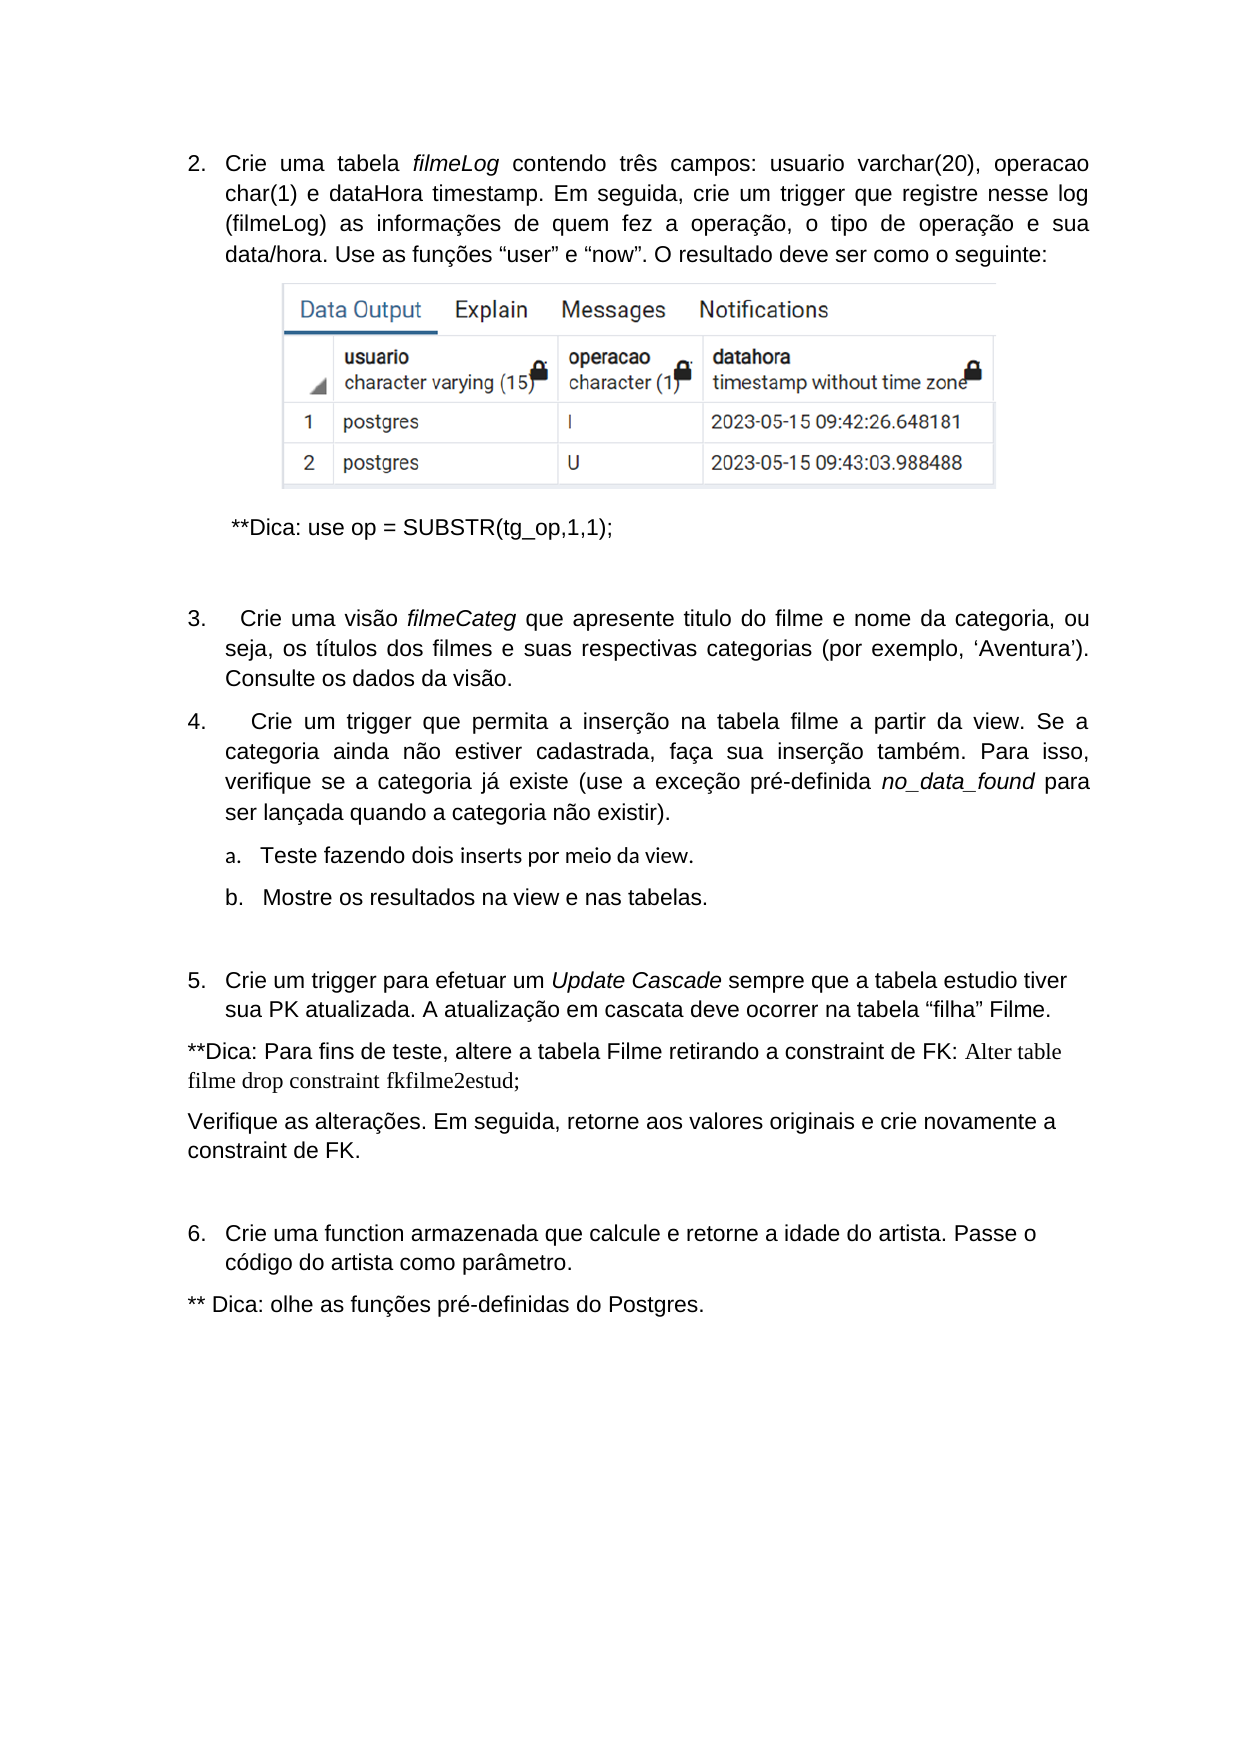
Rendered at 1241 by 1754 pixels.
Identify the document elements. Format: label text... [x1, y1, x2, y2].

text ** Dica: olhe as funções pré-definidas do Postgres. [187, 1291, 1090, 1317]
text 6. Crie uma function armazenada que calcule e retorne a idade do artista. Passe o código do artista como parâmetro. [187, 1220, 1090, 1276]
text 5. Crie um trigger para efetuar um Update Cascade sempre que a tabela estudio tiver sua PK atualizada. A atualização em cascata deve ocorrer na tabela “filha” Filme. [187, 967, 1090, 1023]
text Verifique as alterações. Em seguida, retorne aos valores originais e crie novamente a constraint de FK. [187, 1108, 1090, 1164]
picture [281, 283, 997, 489]
text b. Mostre os resultados na view e nas tabelas. [225, 884, 1090, 911]
text **Dica: use op = SUBSTR(tg_op,1,1); [225, 513, 1090, 540]
text 4. Crie um trigger que permita a inserção na tabela filme a partir da view. Se a categoria ainda não estiver cadastrada, faça sua inserção também. Para isso, verifique se a categoria já existe (use a exceção pré-definida no_data_found para ser lançada quando a categoria não existir). [187, 708, 1090, 825]
text a. Teste fazendo dois inserts por meio da view. [225, 841, 1090, 869]
text **Dica: Para fins de teste, altere a tabela Filme retirando a constraint de FK: Alter table filme drop constraint fkfilme2estud; [187, 1038, 1090, 1093]
text 2. Crie uma tabela filmeLog contendo três campos: usuario varchar(20), operacao char(1) e dataHora timestamp. Em seguida, crie um trigger que registre nesse log (filmeLog) as informações de quem fez a operação, o tipo de operação e sua data/hora. Use as funções “user” e “now”. O resultado deve ser como o seguinte: [187, 150, 1090, 267]
text 3. Crie uma visão filmeCateg que apresente titulo do filme e nome da categoria, ou seja, os títulos dos filmes e suas respectivas categorias (por exemplo, ‘Aventura’). Consulte os dados da visão. [187, 605, 1090, 691]
